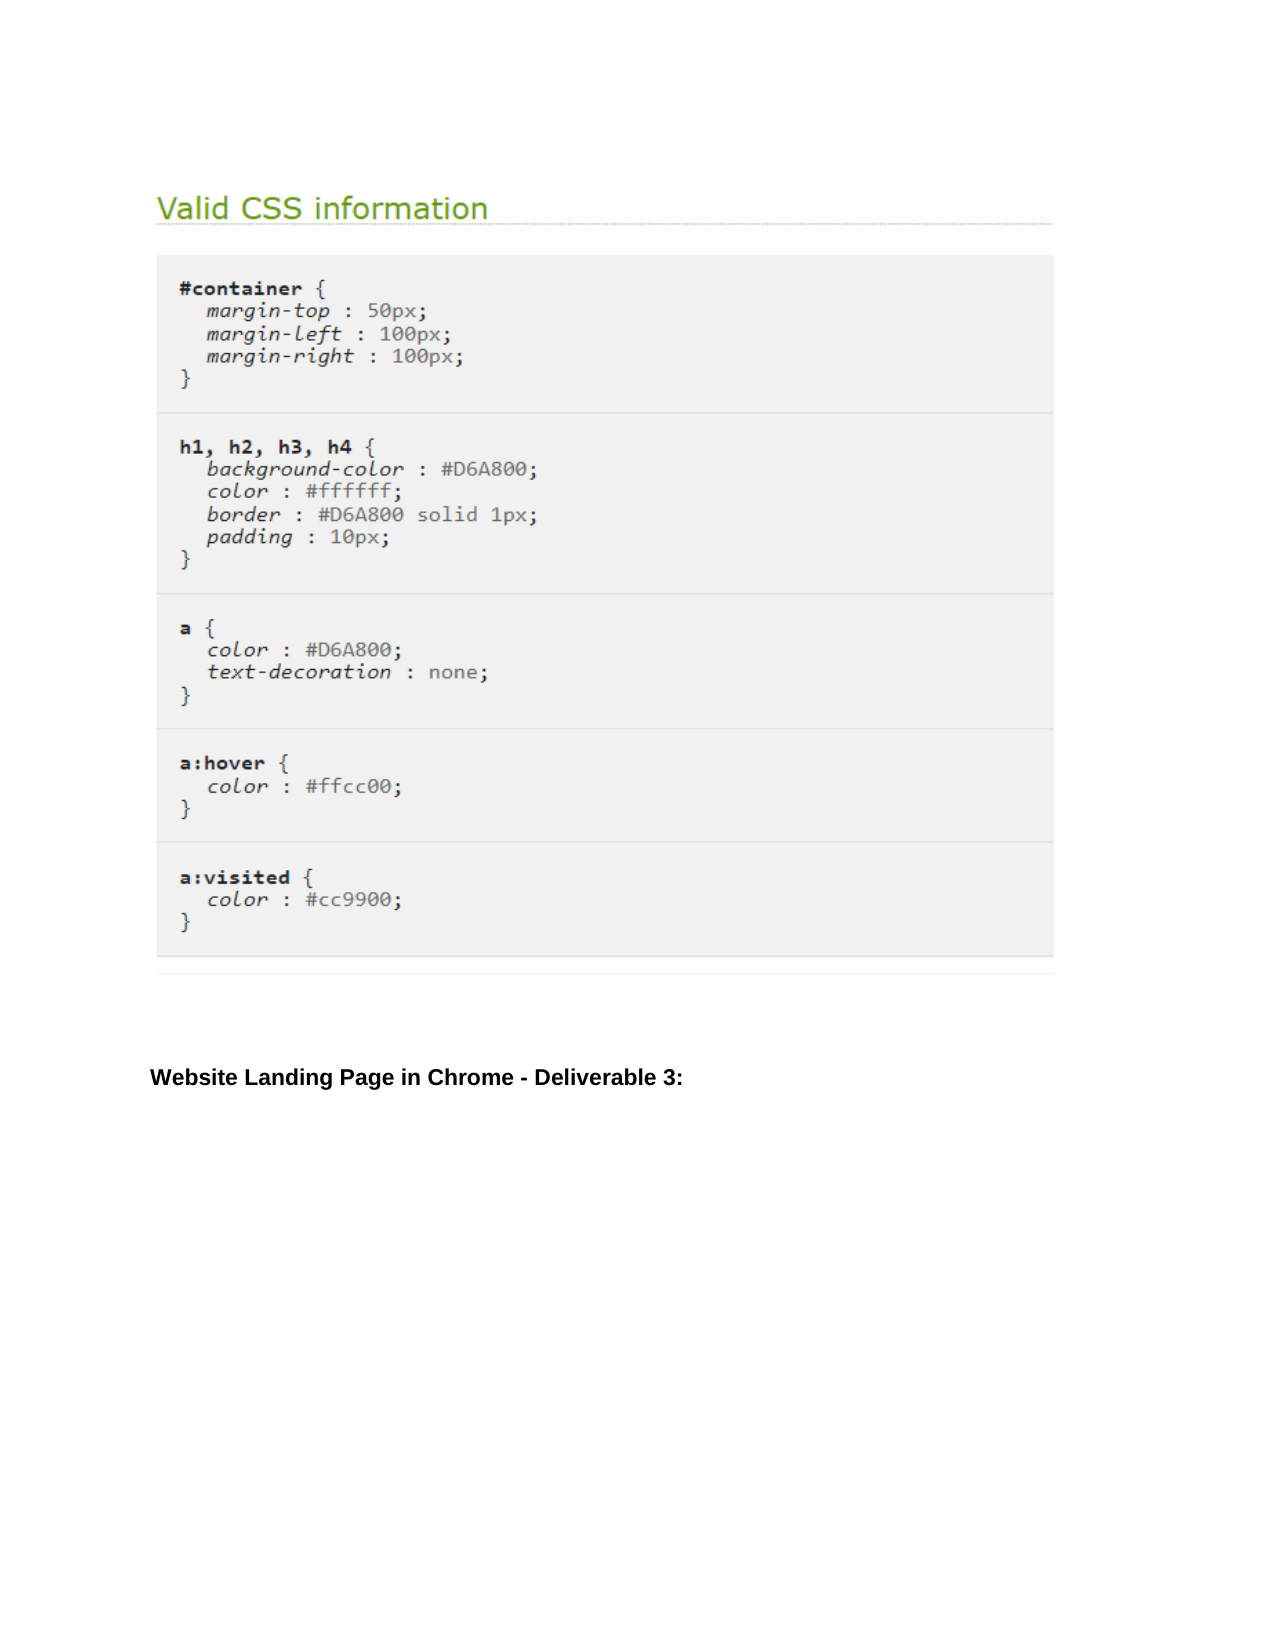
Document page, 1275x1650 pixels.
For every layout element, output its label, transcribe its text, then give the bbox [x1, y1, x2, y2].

text Website Landing Page in Chrome - Deliverable 3: [150, 1064, 1125, 1091]
picture [150, 150, 1054, 1000]
